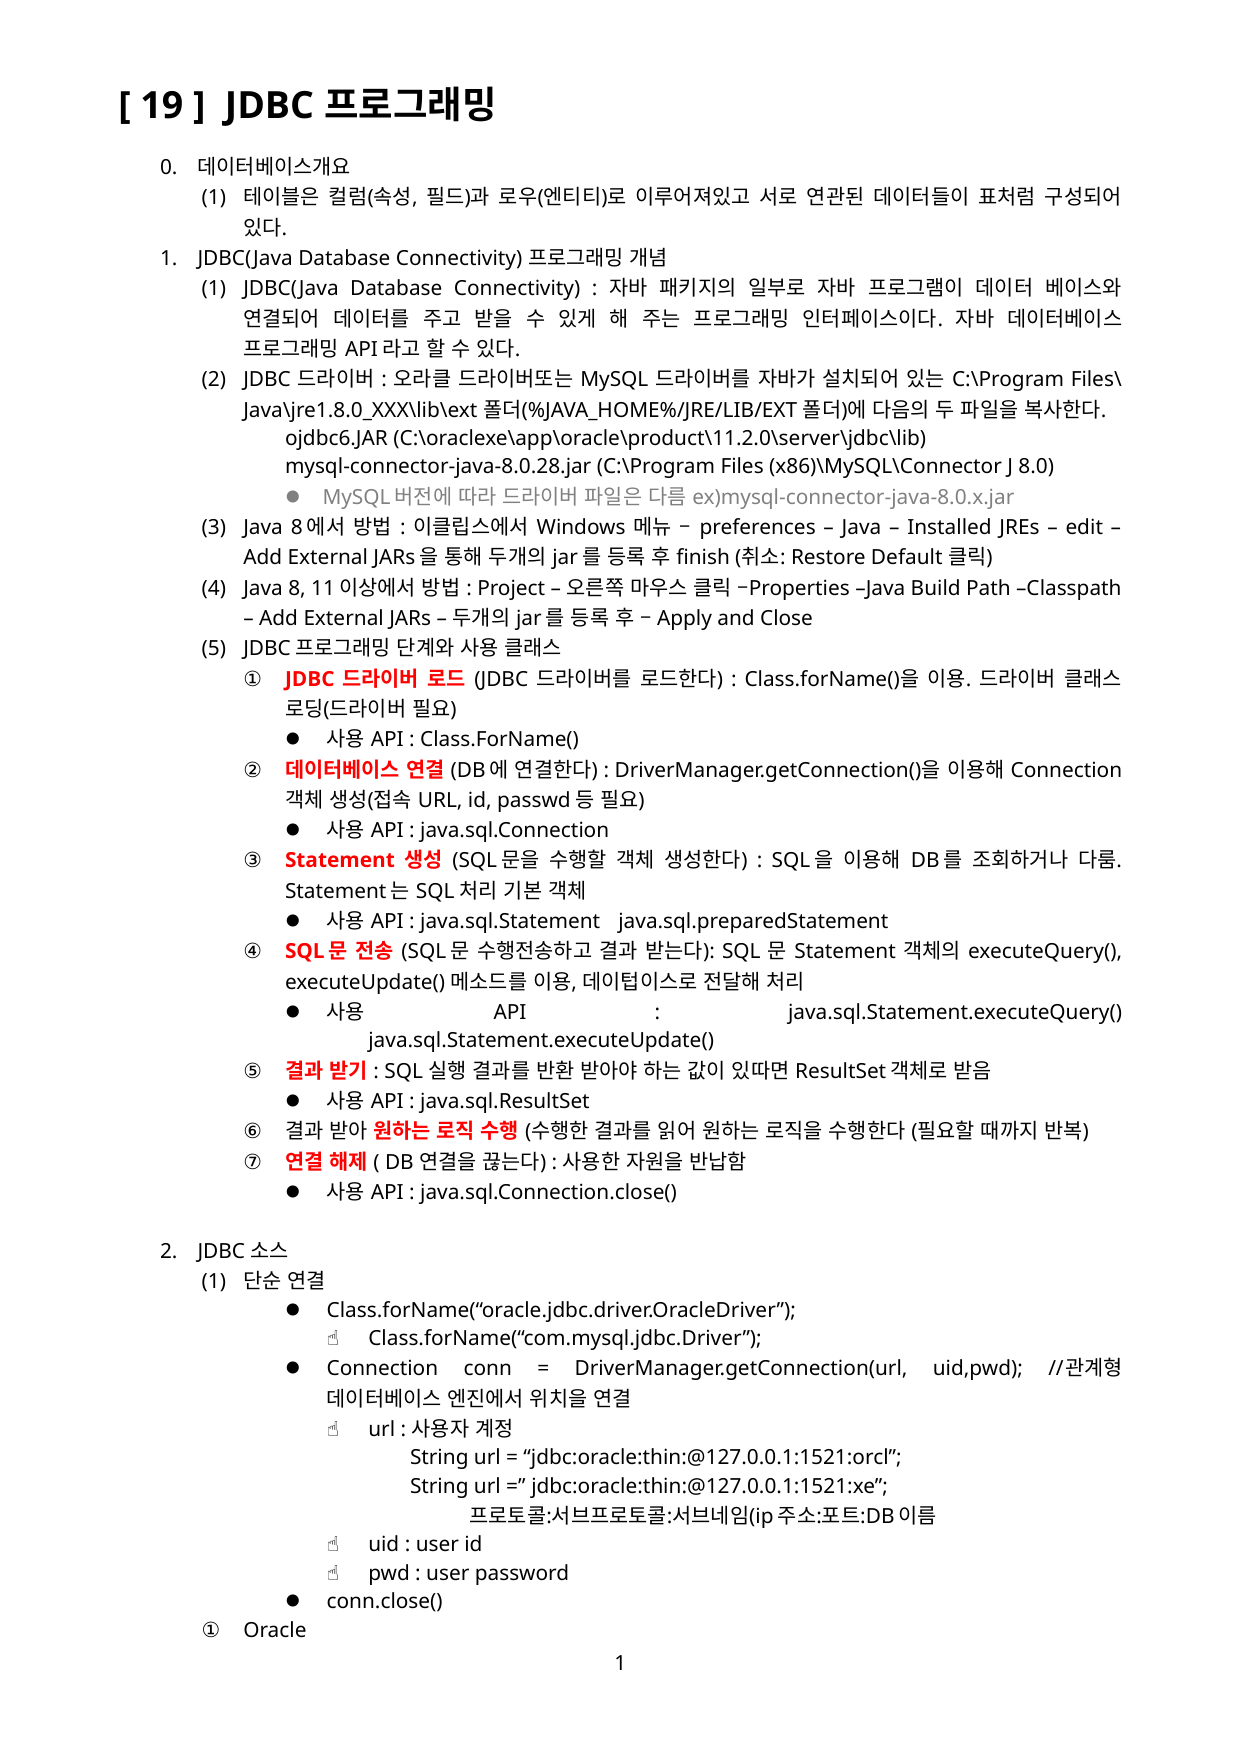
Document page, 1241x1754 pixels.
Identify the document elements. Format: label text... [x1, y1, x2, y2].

list 테이블은 컬럼(속성, 필드)과 로우(엔티티)로 이루어져있고 서로 연관된 데이터들이 표처럼 구성되어 있다. [201, 181, 1122, 241]
list 단순 연결 [201, 1264, 1122, 1295]
list Connection conn = DriverManager.getConnection(url, uid,pwd); //관계형 데이터베이스 엔진에서 위치을 연결 [285, 1352, 1122, 1412]
list 사용 API : java.sql.ResultSet [285, 1084, 1122, 1115]
list 결과 받아 원하는 로직 수행 (수행한 결과를 읽어 원하는 로직을 수행한다 (필요할 때까지 반복) [243, 1115, 1122, 1145]
list 결과 받기 : SQL 실행 결과를 반환 받아야 하는 값이 있따면 ResultSet객체로 받음 [243, 1054, 1122, 1084]
list uid : user id [326, 1529, 1122, 1558]
list JDBC(Java Database Connectivity) : 자바 패키지의 일부로 자바 프로그램이 데이터 베이스와 연결되어 데이터를 주고 받을 수 있게 해 주는 프로그래밍 인터페이스이다. 자바 데이터베이스 프로그래밍 API라고 할 수 있다. [201, 272, 1122, 362]
list 데이터베이스개요 [160, 150, 1122, 181]
list ojdbc6.JAR (C:\oraclexe\app\oracle\product\11.2.0\server\jdbc\lib) [285, 423, 1122, 452]
list Class.forName(“oracle.jdbc.driver.OracleDriver”); [285, 1295, 1122, 1323]
list 데이터베이스 연결 (DB에 연결한다) : DriverManager.getConnection()을 이용해 Connection 객체 생성(접속 URL, id, passwd등 필요) [243, 753, 1122, 813]
list JDBC(Java Database Connectivity) 프로그래밍 개념 [160, 241, 1122, 272]
list 사용 API : java.sql.Statement java.sql.preparedStatement [285, 904, 1122, 935]
list String url = “jdbc:oracle:thin:@127.0.0.1:1521:orcl”; [410, 1442, 1122, 1471]
list mysql-connector-java-8.0.28.jar (C:\Program Files (x86)\MySQL\Connector J 8.0) [285, 452, 1122, 480]
list JDBC프로그래밍 단계와 사용 클래스 [201, 632, 1122, 662]
list pwd : user password [326, 1558, 1122, 1586]
list SQL문 전송 (SQL문 수행전송하고 결과 받는다): SQL 문 Statement 객체의 executeQuery(), executeUpdate() 메소드를 이용, 데이텁이스로 전달해 처리 [243, 935, 1122, 995]
list String url =” jdbc:oracle:thin:@127.0.0.1:1521:xe”; [410, 1471, 1122, 1499]
list 프로토콜:서브프로토콜:서브네임(ip주소:포트:DB이름 [410, 1499, 1122, 1529]
list 사용 API : java.sql.Statement.executeQuery() java.sql.Statement.executeUpdate() [285, 995, 1122, 1054]
list JDBC 드라이버 : 오라클 드라이버또는 MySQL 드라이버를 자바가 설치되어 있는 C:\Program Files\Java\jre1.8.0_XXX\lib\ext 폴더(%JAVA_HOME%/JRE/LIB/EXT 폴더)에 다음의 두 파일을 복사한다. [201, 362, 1122, 423]
list Class.forName(“com.mysql.jdbc.Driver”); [326, 1323, 1122, 1352]
text [ 19 ] JDBC 프로그래밍 [118, 75, 1122, 129]
list 사용 API : java.sql.Connection.close() [285, 1175, 1122, 1206]
list MySQL버전에 따라 드라이버 파일은 다름 ex)mysql-connector-java-8.0.x.jar [285, 480, 1122, 510]
list 사용 API : java.sql.Connection [285, 813, 1122, 844]
list conn.close() [285, 1586, 1122, 1615]
list JDBC 드라이버 로드 (JDBC 드라이버를 로드한다) : Class.forName()을 이용. 드라이버 클래스 로딩(드라이버 필요) [243, 662, 1122, 722]
list Java 8, 11이상에서 방법 : Project – 오른쪽 마우스 클릭 –Properties –Java Build Path –Classpath – Add External JARs – 두개의 jar를 등록 후 – Apply and Close [201, 571, 1122, 632]
list Oracle [201, 1615, 1122, 1643]
list JDBC 소스 [160, 1234, 1122, 1264]
list url : 사용자 계정 [326, 1412, 1122, 1442]
list Statement 생성 (SQL문을 수행할 객체 생성한다) : SQL을 이용해 DB를 조회하거나 다룸. Statement는 SQL 처리 기본 객체 [243, 844, 1122, 904]
list Java 8에서 방법 : 이클립스에서 Windows 메뉴 – preferences – Java – Installed JREs – edit – Add External JARs을 통해 두개의 jar를 등록 후 finish (취소: Restore Default 클릭) [201, 510, 1122, 571]
list 사용 API : Class.ForName() [285, 722, 1122, 753]
list 연결 해제 ( DB 연결을 끊는다) : 사용한 자원을 반납함 [243, 1145, 1122, 1175]
